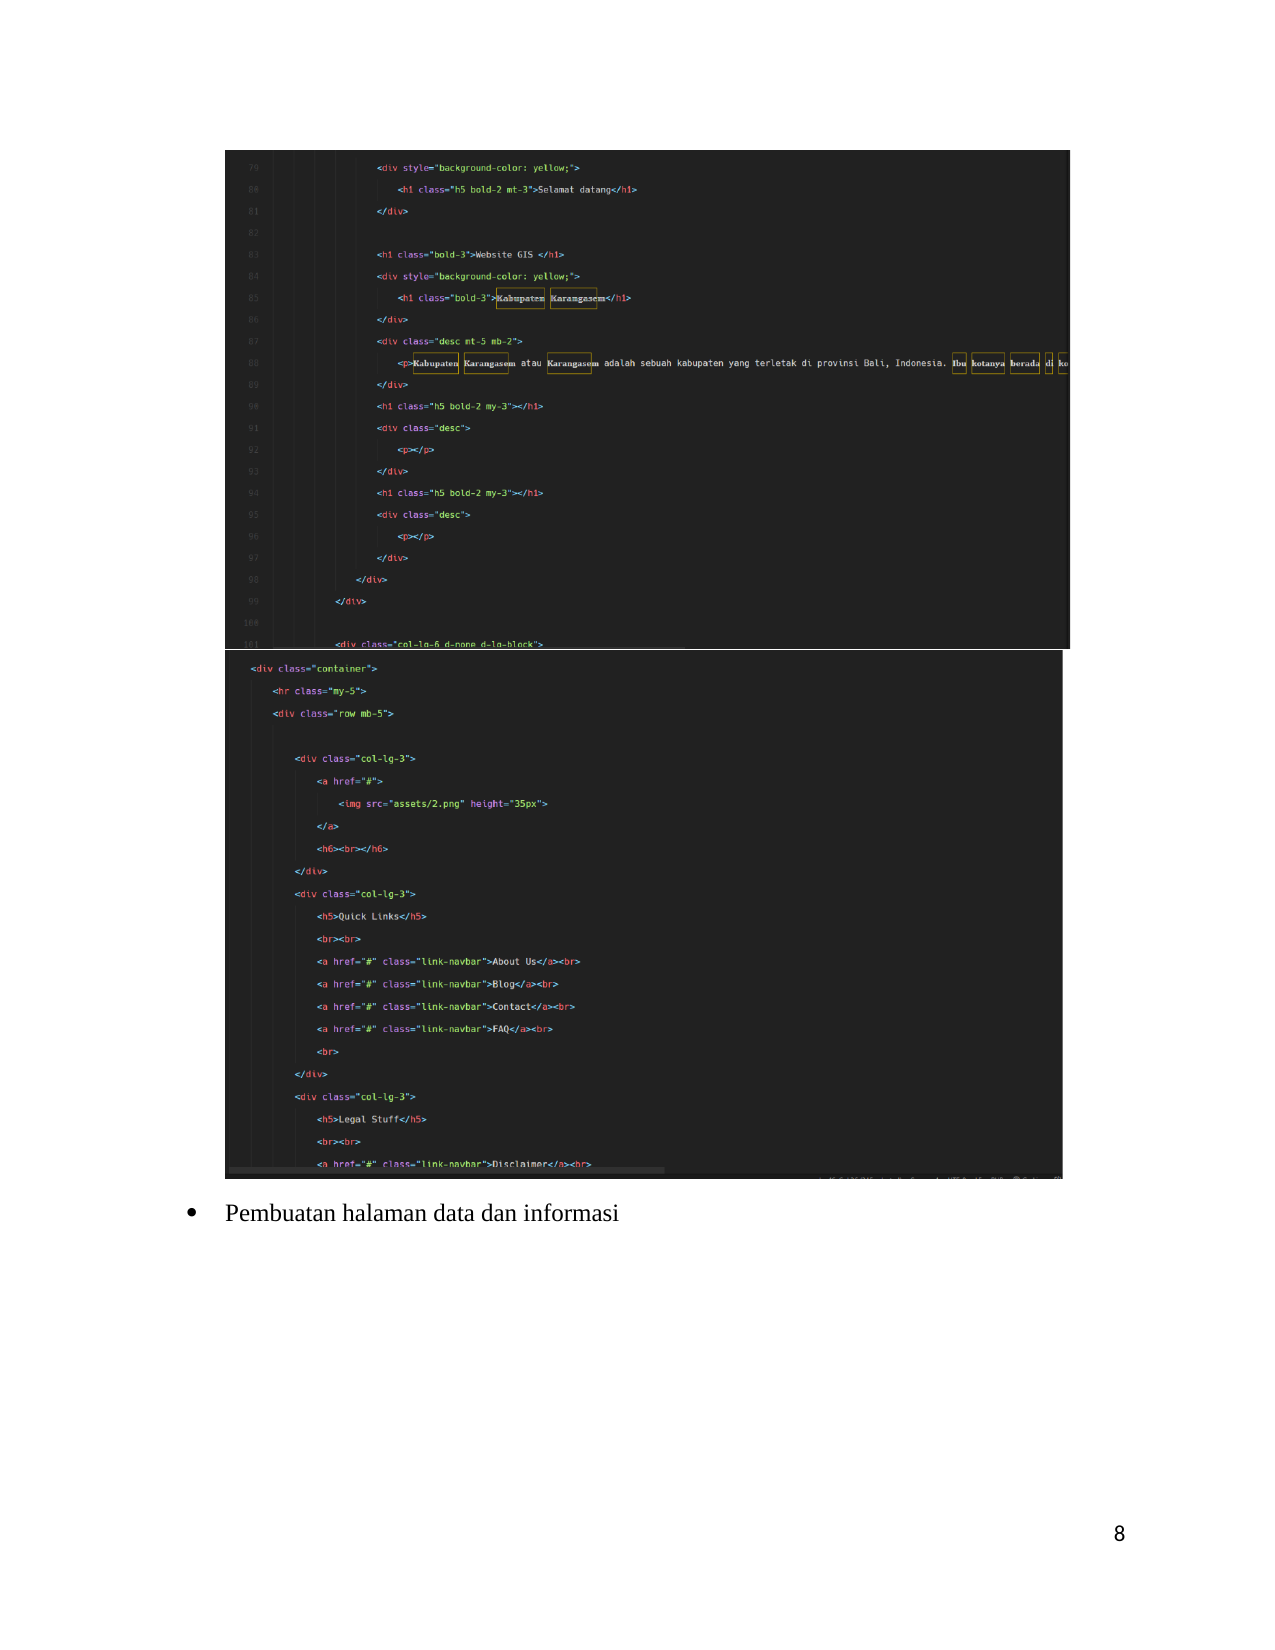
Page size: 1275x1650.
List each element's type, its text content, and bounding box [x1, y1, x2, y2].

picture [225, 650, 1063, 1179]
text Pembuatan halaman data dan informasi [187, 1198, 1125, 1226]
picture [225, 150, 1071, 649]
